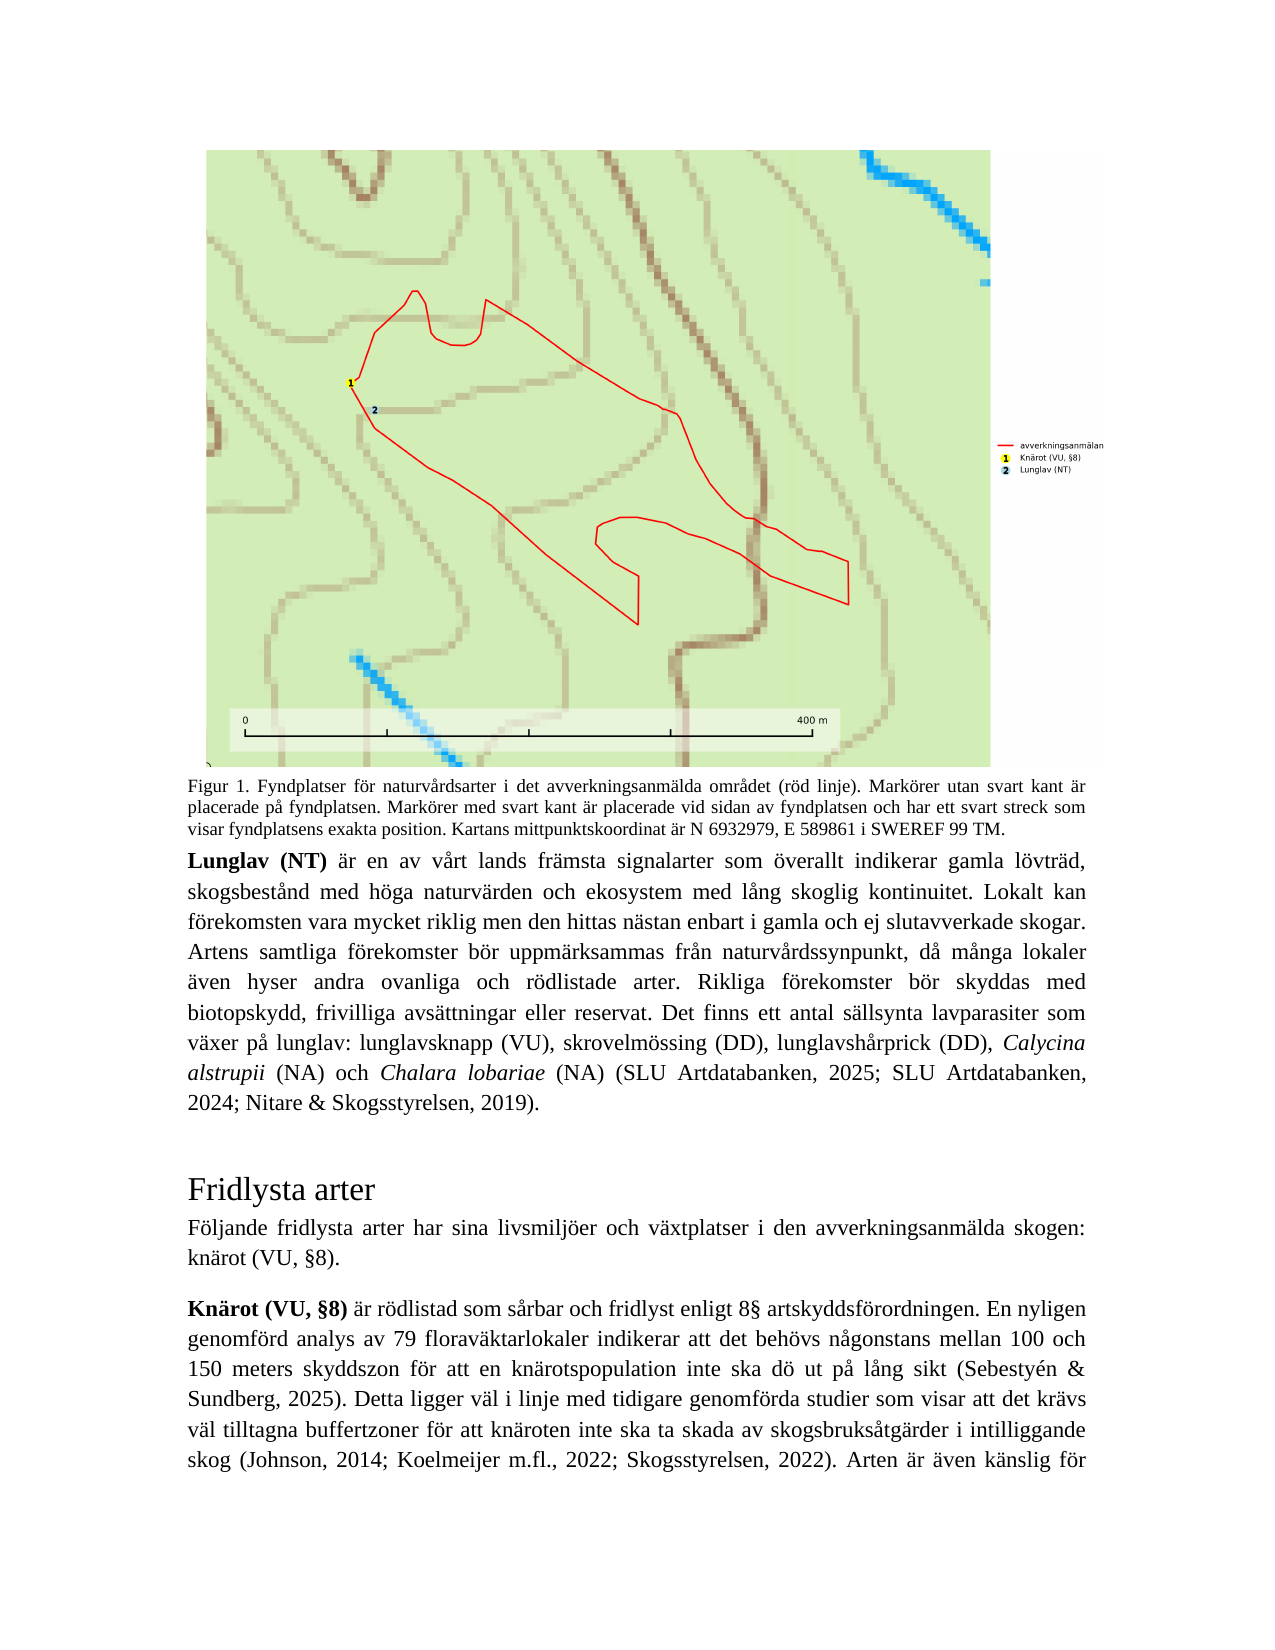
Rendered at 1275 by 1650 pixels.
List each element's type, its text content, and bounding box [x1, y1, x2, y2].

text Följande fridlysta arter har sina livsmiljöer och växtplatser i den avverkningsanmälda skogen: knärot (VU, §8). [187, 1213, 1087, 1270]
text Figur 1. Fyndplatser för naturvårdsarter i det avverkningsanmälda området (röd linje). Markörer utan svart kant är placerade på fyndplatsen. Markörer med svart kant är placerade vid sidan av fyndplatsen och har ett svart streck som visar fyndplatsens exakta position. Kartans mittpunktskoordinat är N 6932979, E 589861 i SWEREF 99 TM. [187, 774, 1087, 839]
text Lunglav (NT) är en av vårt lands främsta signalarter som överallt indikerar gamla lövträd, skogsbestånd med höga naturvärden och ekosystem med lång skoglig kontinuitet. Lokalt kan förekomsten vara mycket riklig men den hittas nästan enbart i gamla och ej slutavverkade skogar. Artens samtliga förekomster bör uppmärksammas från naturvårdssynpunkt, då många lokaler även hyser andra ovanliga och rödlistade arter. Rikliga förekomster bör skyddas med biotopskydd, frivilliga avsättningar eller reservat. Det finns ett antal sällsynta lavparasiter som växer på lunglav: lunglavsknapp (VU), skrovelmössing (DD), lunglavshårprick (DD), Calycina alstrupii (NA) och Chalara lobariae (NA) (SLU Artdatabanken, 2025; SLU Artdatabanken, 2024; Nitare & Skogsstyrelsen, 2019). [187, 848, 1087, 1116]
picture [206, 150, 1107, 767]
subtitle Fridlysta arter [187, 1169, 1087, 1208]
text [187, 1295, 1087, 1472]
